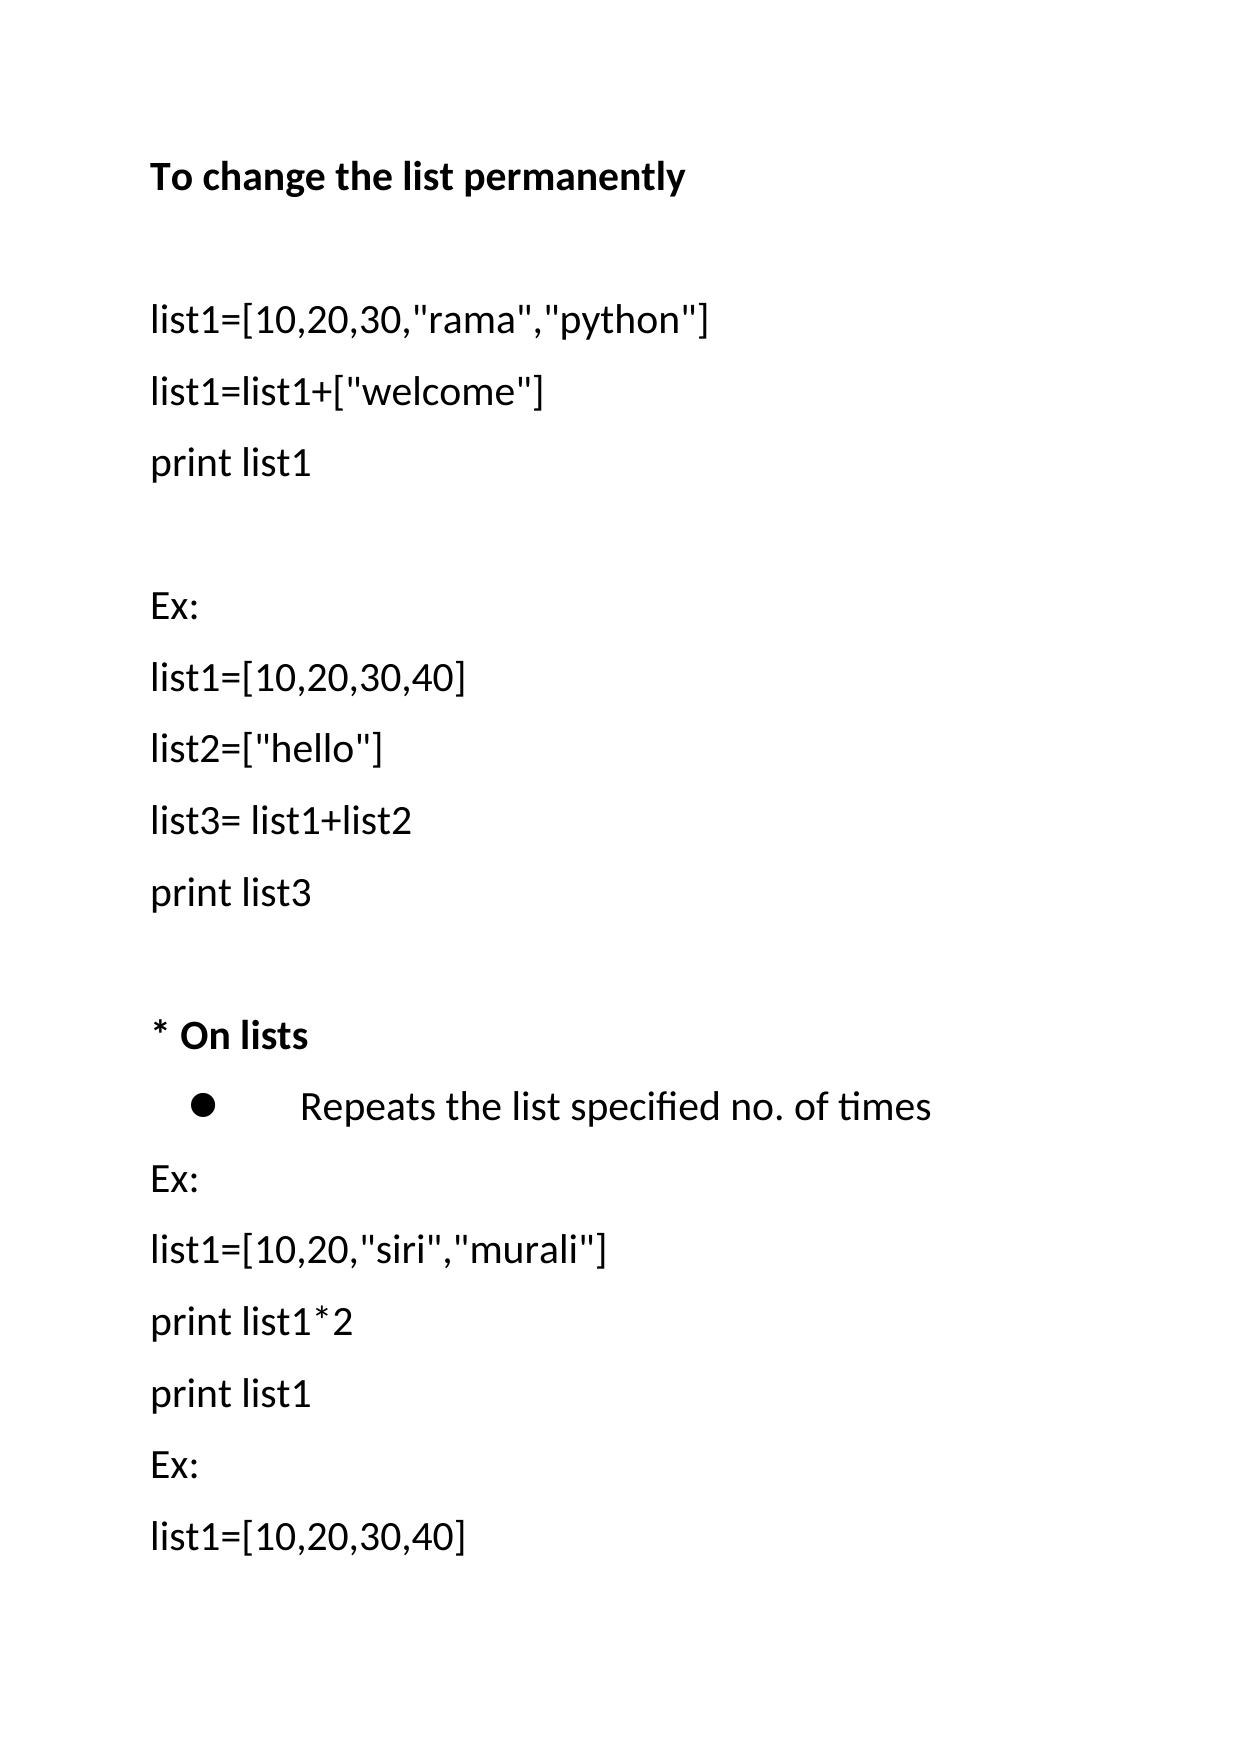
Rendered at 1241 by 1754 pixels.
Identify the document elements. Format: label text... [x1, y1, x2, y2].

text * On lists [150, 1009, 1090, 1059]
text list1=[10,20,30,40] [150, 1510, 1090, 1561]
text list1=[10,20,"siri","murali"] [150, 1223, 1090, 1274]
text list3= list1+list2 [150, 794, 1090, 845]
text list1=list1+["welcome"] [150, 365, 1090, 416]
list Repeats the list specified no. of times [187, 1080, 1090, 1131]
text Ex: [150, 579, 1090, 630]
text To change the list permanently [150, 150, 1090, 201]
text Ex: [150, 1152, 1090, 1203]
text list1=[10,20,30,40] [150, 651, 1090, 702]
text print list3 [150, 866, 1090, 916]
text print list1*2 [150, 1295, 1090, 1346]
text list2=["hello"] [150, 722, 1090, 773]
text list1=[10,20,30,"rama","python"] [150, 293, 1090, 344]
text print list1 [150, 1367, 1090, 1417]
text print list1 [150, 436, 1090, 487]
text Ex: [150, 1438, 1090, 1489]
